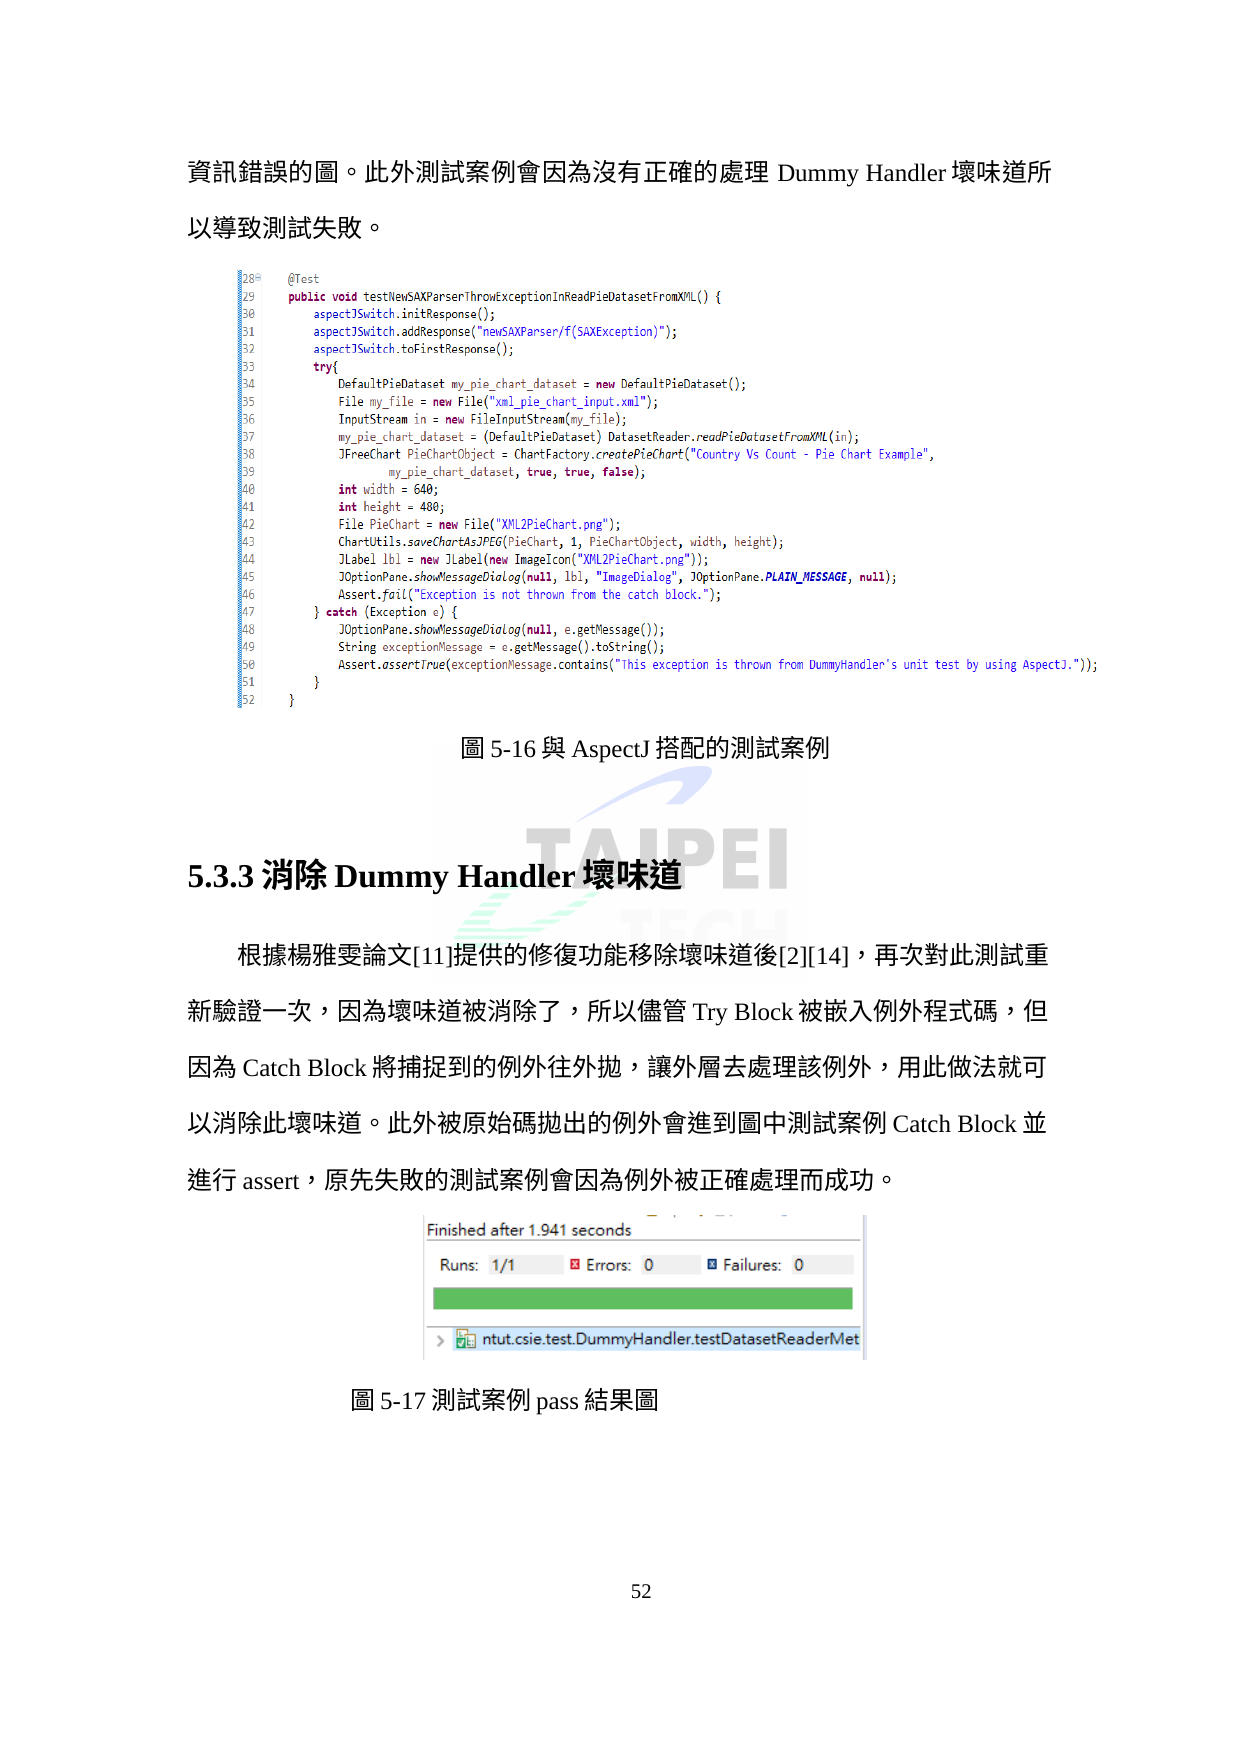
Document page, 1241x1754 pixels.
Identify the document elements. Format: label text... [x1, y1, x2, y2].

text 圖5-16與AspectJ搭配的測試案例 [187, 728, 1053, 766]
picture [423, 1215, 867, 1360]
text 圖5-17測試案例pass結果圖 [187, 1379, 1053, 1417]
text 根據楊雅雯論文[11]提供的修復功能移除壞味道後[2][14]，再次對此測試重新驗證一次，因為壞味道被消除了，所以儘管Try Block被嵌入例外程式碼，但因為Catch Block將捕捉到的例外往外拋，讓外層去處理該例外，用此做法就可以消除此壞味道。此外被原始碼拋出的例外會進到圖中測試案例Catch Block並進行assert，原先失敗的測試案例會因為例外被正確處理而成功。 [187, 934, 1053, 1197]
subtitle 5.3.3消除Dummy Handler壞味道 [187, 836, 1053, 911]
picture [237, 270, 1102, 708]
